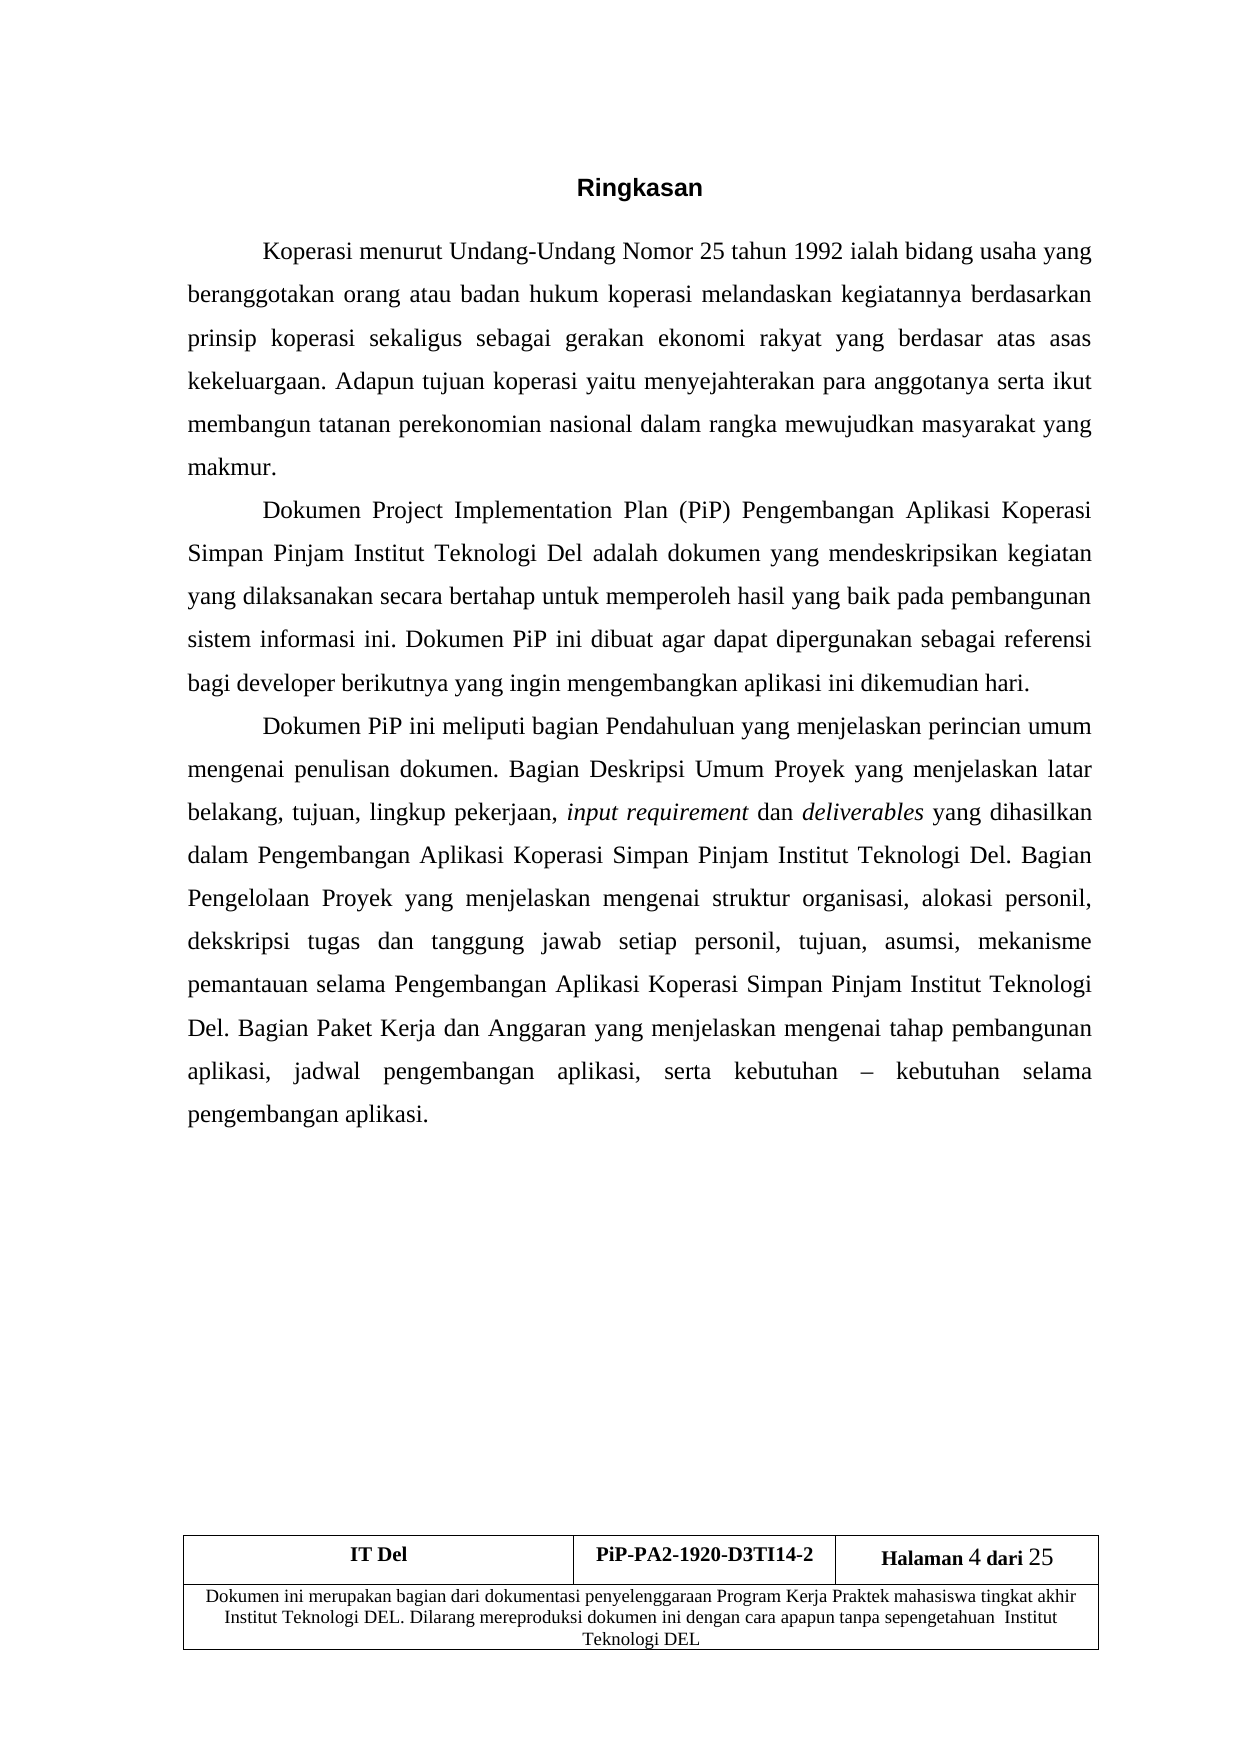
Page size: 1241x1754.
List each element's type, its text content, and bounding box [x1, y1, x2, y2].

text Dokumen PiP ini meliputi bagian Pendahuluan yang menjelaskan perincian umum mengenai penulisan dokumen. Bagian Deskripsi Umum Proyek yang menjelaskan latar belakang, tujuan, lingkup pekerjaan, input requirement dan deliverables yang dihasilkan dalam Pengembangan Aplikasi Koperasi Simpan Pinjam Institut Teknologi Del. Bagian Pengelolaan Proyek yang menjelaskan mengenai struktur organisasi, alokasi personil, dekskripsi tugas dan tanggung jawab setiap personil, tujuan, asumsi, mekanisme pemantauan selama Pengembangan Aplikasi Koperasi Simpan Pinjam Institut Teknologi Del. Bagian Paket Kerja dan Anggaran yang menjelaskan mengenai tahap pembangunan aplikasi, jadwal pengembangan aplikasi, serta kebutuhan – kebutuhan selama pengembangan aplikasi. [187, 711, 1092, 1128]
text Koperasi menurut Undang-Undang Nomor 25 tahun 1992 ialah bidang usaha yang beranggotakan orang atau badan hukum koperasi melandaskan kegiatannya berdasarkan prinsip koperasi sekaligus sebagai gerakan ekonomi rakyat yang berdasar atas asas kekeluargaan. Adapun tujuan koperasi yaitu menyejahterakan para anggotanya serta ikut membangun tatanan perekonomian nasional dalam rangka mewujudkan masyarakat yang makmur. [187, 236, 1092, 481]
text Dokumen Project Implementation Plan (PiP) Pengembangan Aplikasi Koperasi Simpan Pinjam Institut Teknologi Del adalah dokumen yang mendeskripsikan kegiatan yang dilaksanakan secara bertahap untuk memperoleh hasil yang baik pada pembangunan sistem informasi ini. Dokumen PiP ini dibuat agar dapat dipergunakan sebagai referensi bagi developer berikutnya yang ingin mengembangkan aplikasi ini dikemudian hari. [187, 495, 1092, 696]
subtitle Ringkasan [187, 173, 1092, 201]
